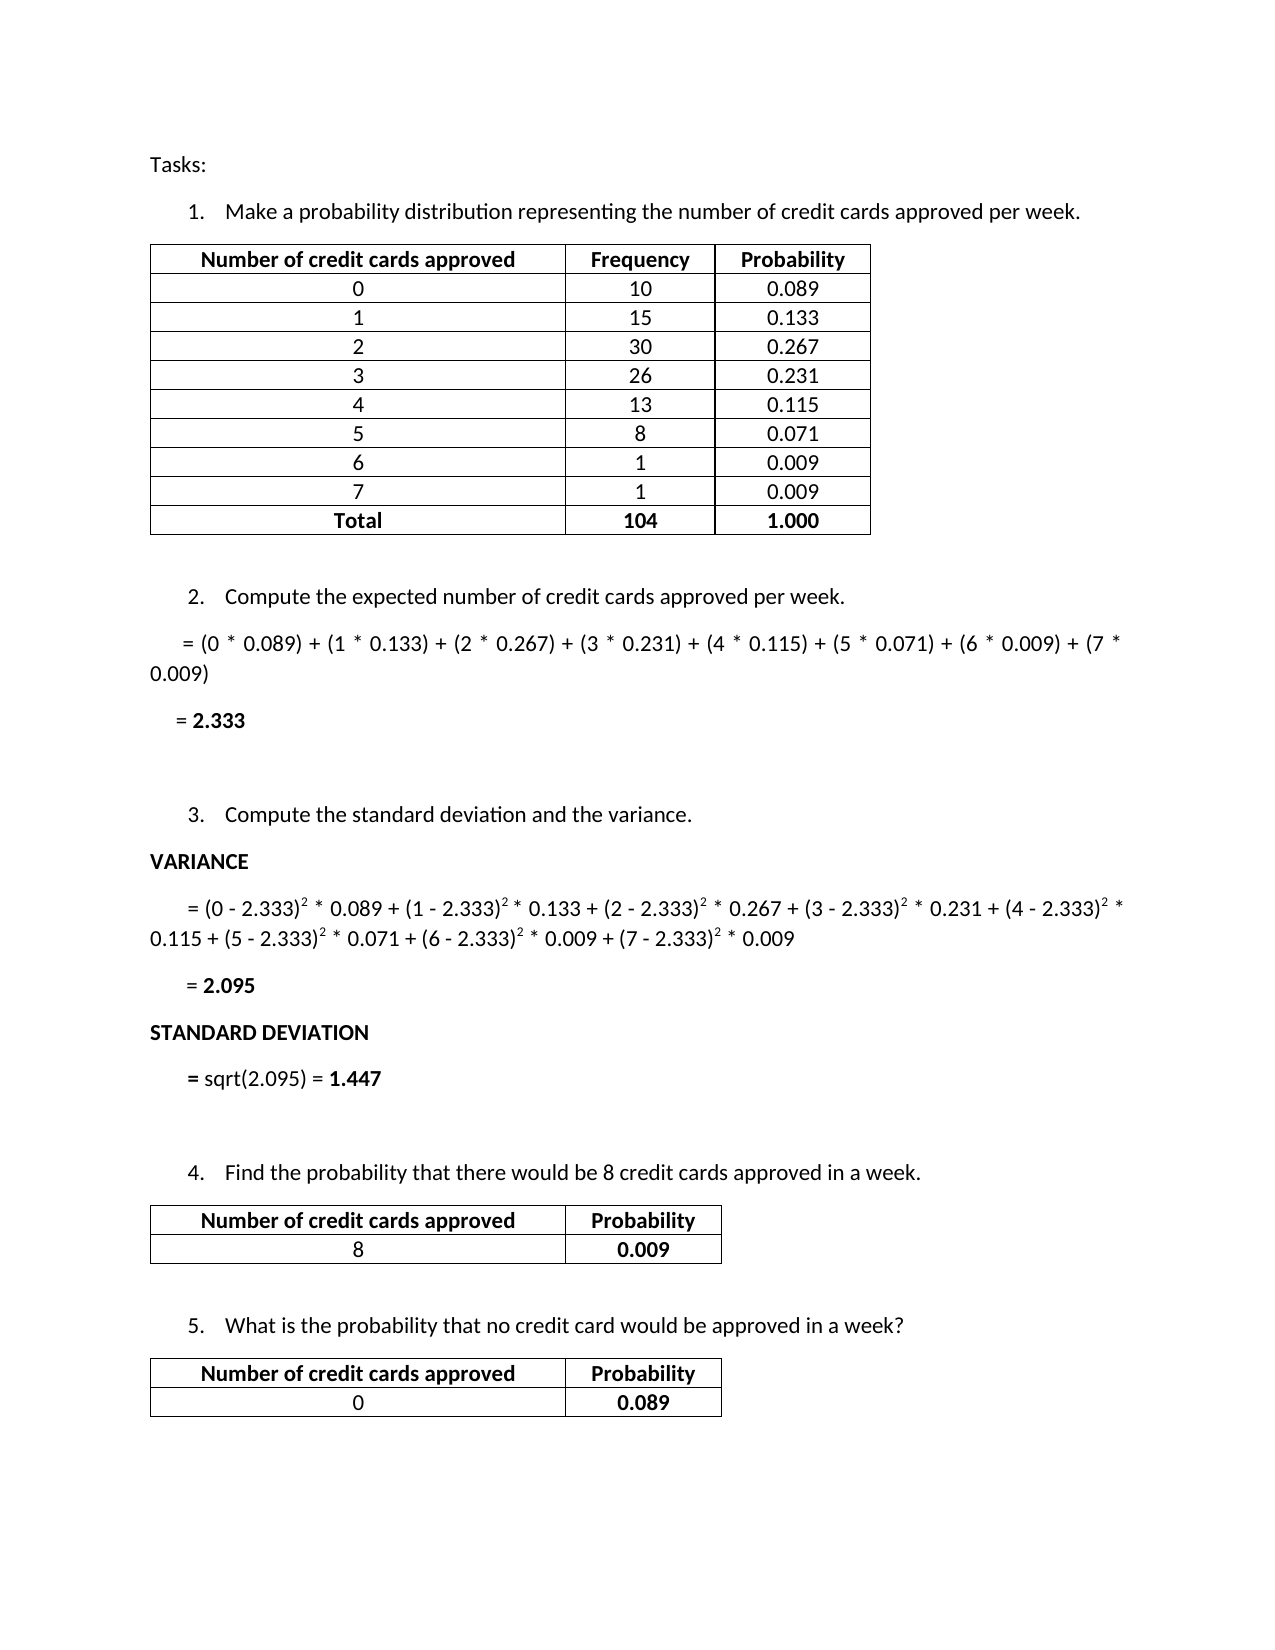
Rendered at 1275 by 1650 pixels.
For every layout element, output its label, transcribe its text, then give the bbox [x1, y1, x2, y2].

table_cell 13 [566, 390, 714, 418]
table_cell 1.000 [716, 506, 870, 534]
table_cell 0 [151, 1388, 565, 1416]
table_cell 3 [151, 361, 565, 389]
table_cell 8 [566, 419, 714, 447]
table_cell 0.231 [716, 361, 870, 389]
text = (0 - 2.333)2 * 0.089 + (1 - 2.333)2 * 0.133 + (2 - 2.333)2 * 0.267 + (3 - 2.333)2 * 0.231 + (4 - 2.333)2 * 0.115 + (5 - 2.333)2 * 0.071 + (6 - 2.333)2 * 0.009 + (7 - 2.333)2 * 0.009 [150, 894, 1125, 952]
table_cell 2 [151, 332, 565, 360]
table_cell 30 [566, 332, 714, 360]
table_header Number of credit cards approved [151, 1359, 565, 1387]
text = sqrt(2.095) = 1.447 [150, 1064, 1125, 1093]
table_header Probability [566, 1206, 721, 1234]
table_header Number of credit cards approved [151, 1206, 565, 1234]
table_cell 8 [151, 1235, 565, 1263]
text = 2.095 [150, 971, 1125, 999]
list What is the probability that no credit card would be approved in a week? [187, 1311, 1125, 1339]
table_cell 10 [566, 274, 714, 302]
text = (0 * 0.089) + (1 * 0.133) + (2 * 0.267) + (3 * 0.231) + (4 * 0.115) + (5 * 0.071) + (6 * 0.009) + (7 * 0.009) [150, 629, 1125, 687]
table_cell 1 [566, 477, 714, 505]
list Compute the standard deviation and the variance. [187, 800, 1125, 828]
table_cell 0.089 [566, 1388, 721, 1416]
text STANDARD DEVIATION [150, 1018, 1125, 1046]
table_cell Total [151, 506, 565, 534]
table_cell 0.133 [716, 303, 870, 331]
table_cell 0.071 [716, 419, 870, 447]
table_cell 1 [151, 303, 565, 331]
table_header Number of credit cards approved [151, 245, 565, 273]
list Make a probability distribution representing the number of credit cards approved per week. [187, 197, 1125, 225]
table_cell 0.009 [566, 1235, 721, 1263]
table_cell 0.009 [716, 448, 870, 476]
table_cell 15 [566, 303, 714, 331]
table_cell 5 [151, 419, 565, 447]
table_cell 0.115 [716, 390, 870, 418]
table_cell 4 [151, 390, 565, 418]
text = 2.333 [150, 706, 1125, 734]
table_cell 26 [566, 361, 714, 389]
list Find the probability that there would be 8 credit cards approved in a week. [187, 1158, 1125, 1186]
table_cell 1 [566, 448, 714, 476]
table_cell 0.009 [716, 477, 870, 505]
table_header Probability [716, 245, 870, 273]
text Tasks: [150, 150, 1125, 178]
list Compute the expected number of credit cards approved per week. [187, 582, 1125, 610]
table_header Frequency [566, 245, 714, 273]
table_cell 6 [151, 448, 565, 476]
table_cell 7 [151, 477, 565, 505]
table_cell 0.267 [716, 332, 870, 360]
table_cell 104 [566, 506, 714, 534]
table_header Probability [566, 1359, 721, 1387]
table_cell 0 [151, 274, 565, 302]
text VARIANCE [150, 847, 1125, 875]
table_cell 0.089 [716, 274, 870, 302]
